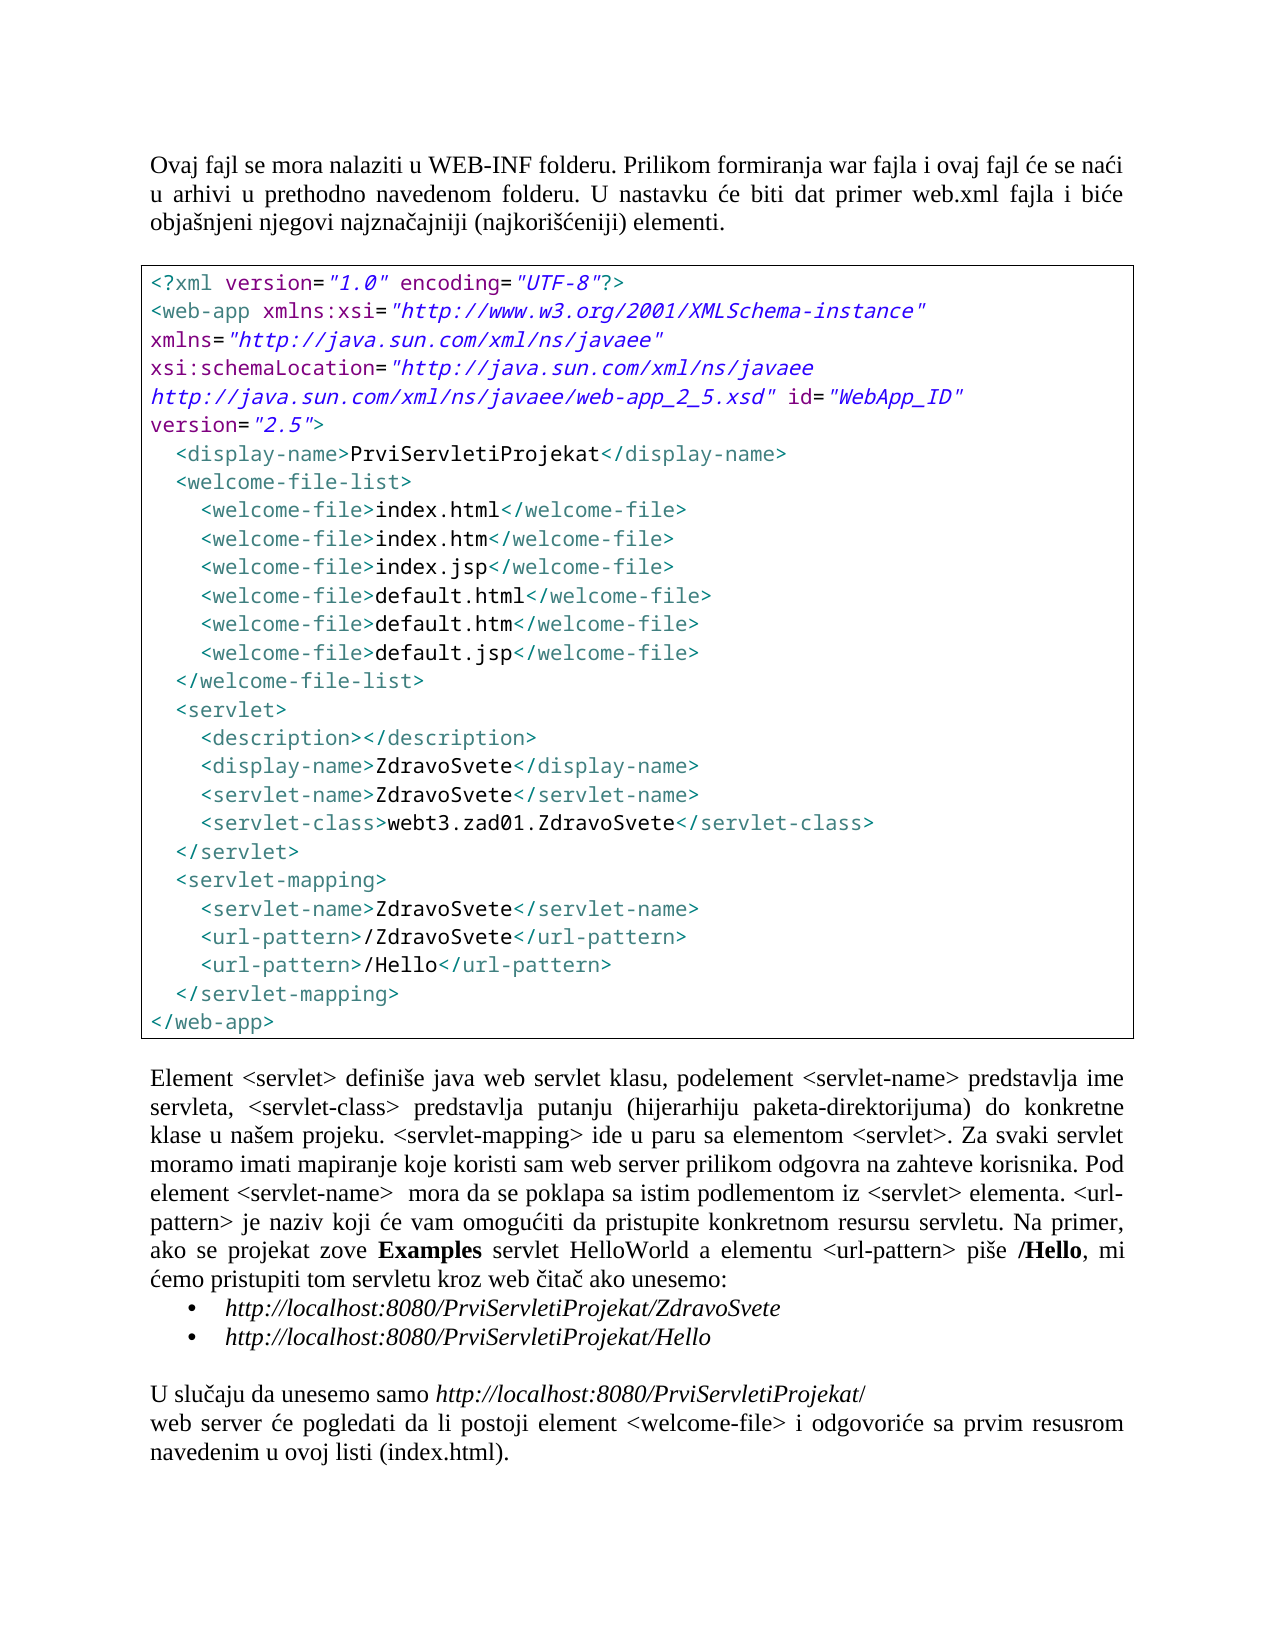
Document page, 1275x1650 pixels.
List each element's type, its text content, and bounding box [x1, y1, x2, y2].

text U slučaju da unesemo samo http://localhost:8080/PrviServletiProjekat/ [150, 1379, 1125, 1408]
text <welcome-file>index.html</welcome-file> [150, 496, 1125, 524]
text <?xml version="1.0" encoding="UTF-8"?> [142, 266, 1133, 297]
text <welcome-file>default.jsp</welcome-file> [150, 638, 1125, 666]
text <welcome-file-list> [150, 467, 1125, 496]
text <servlet-mapping> [150, 865, 1125, 894]
text <welcome-file>default.html</welcome-file> [150, 581, 1125, 609]
text <servlet> [150, 695, 1125, 723]
text <web-app xmlns:xsi="http://www.w3.org/2001/XMLSchema-instance" xmlns="http://java.sun.com/xml/ns/javaee" xsi:schemaLocation="http://java.sun.com/xml/ns/javaee http://java.sun.com/xml/ns/javaee/web-app_2_5.xsd" id="WebApp_ID" version="2.5"> [150, 297, 1125, 439]
text <url-pattern>/Hello</url-pattern> [150, 951, 1125, 979]
text <display-name>PrviServletiProjekat</display-name> [150, 439, 1125, 467]
text </servlet> [150, 837, 1125, 865]
text web server će pogledati da li postoji element <welcome-file> i odgovoriće sa prvim resusrom navedenim u ovoj listi (index.html). [150, 1408, 1125, 1466]
text </servlet-mapping> [150, 979, 1125, 1004]
text <servlet-name>ZdravoSvete</servlet-name> [150, 894, 1125, 922]
text </web-app> [142, 1004, 1133, 1038]
text <welcome-file>default.htm</welcome-file> [150, 609, 1125, 638]
text <welcome-file>index.jsp</welcome-file> [150, 552, 1125, 581]
list http://localhost:8080/PrviServletiProjekat/Hello [187, 1322, 1125, 1351]
text Ovaj fajl se mora nalaziti u WEB-INF folderu. Prilikom formiranja war fajla i ovaj fajl će se naći u arhivi u prethodno navedenom folderu. U nastavku će biti dat primer web.xml fajla i biće objašnjeni njegovi najznačajniji (najkorišćeniji) elementi. [150, 150, 1125, 236]
text <description></description> [150, 723, 1125, 752]
text <welcome-file>index.htm</welcome-file> [150, 524, 1125, 552]
text <url-pattern>/ZdravoSvete</url-pattern> [150, 922, 1125, 951]
text <servlet-class>webt3.zad01.ZdravoSvete</servlet-class> [150, 808, 1125, 837]
text Element <servlet> definiše java web servlet klasu, podelement <servlet-name> predstavlja ime servleta, <servlet-class> predstavlja putanju (hijerarhiju paketa-direktorijuma) do konkretne klase u našem projeku. <servlet-mapping> ide u paru sa elementom <servlet>. Za svaki servlet moramo imati mapiranje koje koristi sam web server prilikom odgovra na zahteve korisnika. Pod element <servlet-name> mora da se poklapa sa istim podlementom iz <servlet> elementa. <url-pattern> je naziv koji će vam omogućiti da pristupite konkretnom resursu servletu. Na primer, ako se projekat zove Examples servlet HelloWorld a elementu <url-pattern> piše /Hello, mi ćemo pristupiti tom servletu kroz web čitač ako unesemo: [150, 1063, 1125, 1293]
text <display-name>ZdravoSvete</display-name> [150, 752, 1125, 780]
text <servlet-name>ZdravoSvete</servlet-name> [150, 780, 1125, 808]
text </welcome-file-list> [150, 666, 1125, 695]
list http://localhost:8080/PrviServletiProjekat/ZdravoSvete [187, 1293, 1125, 1322]
